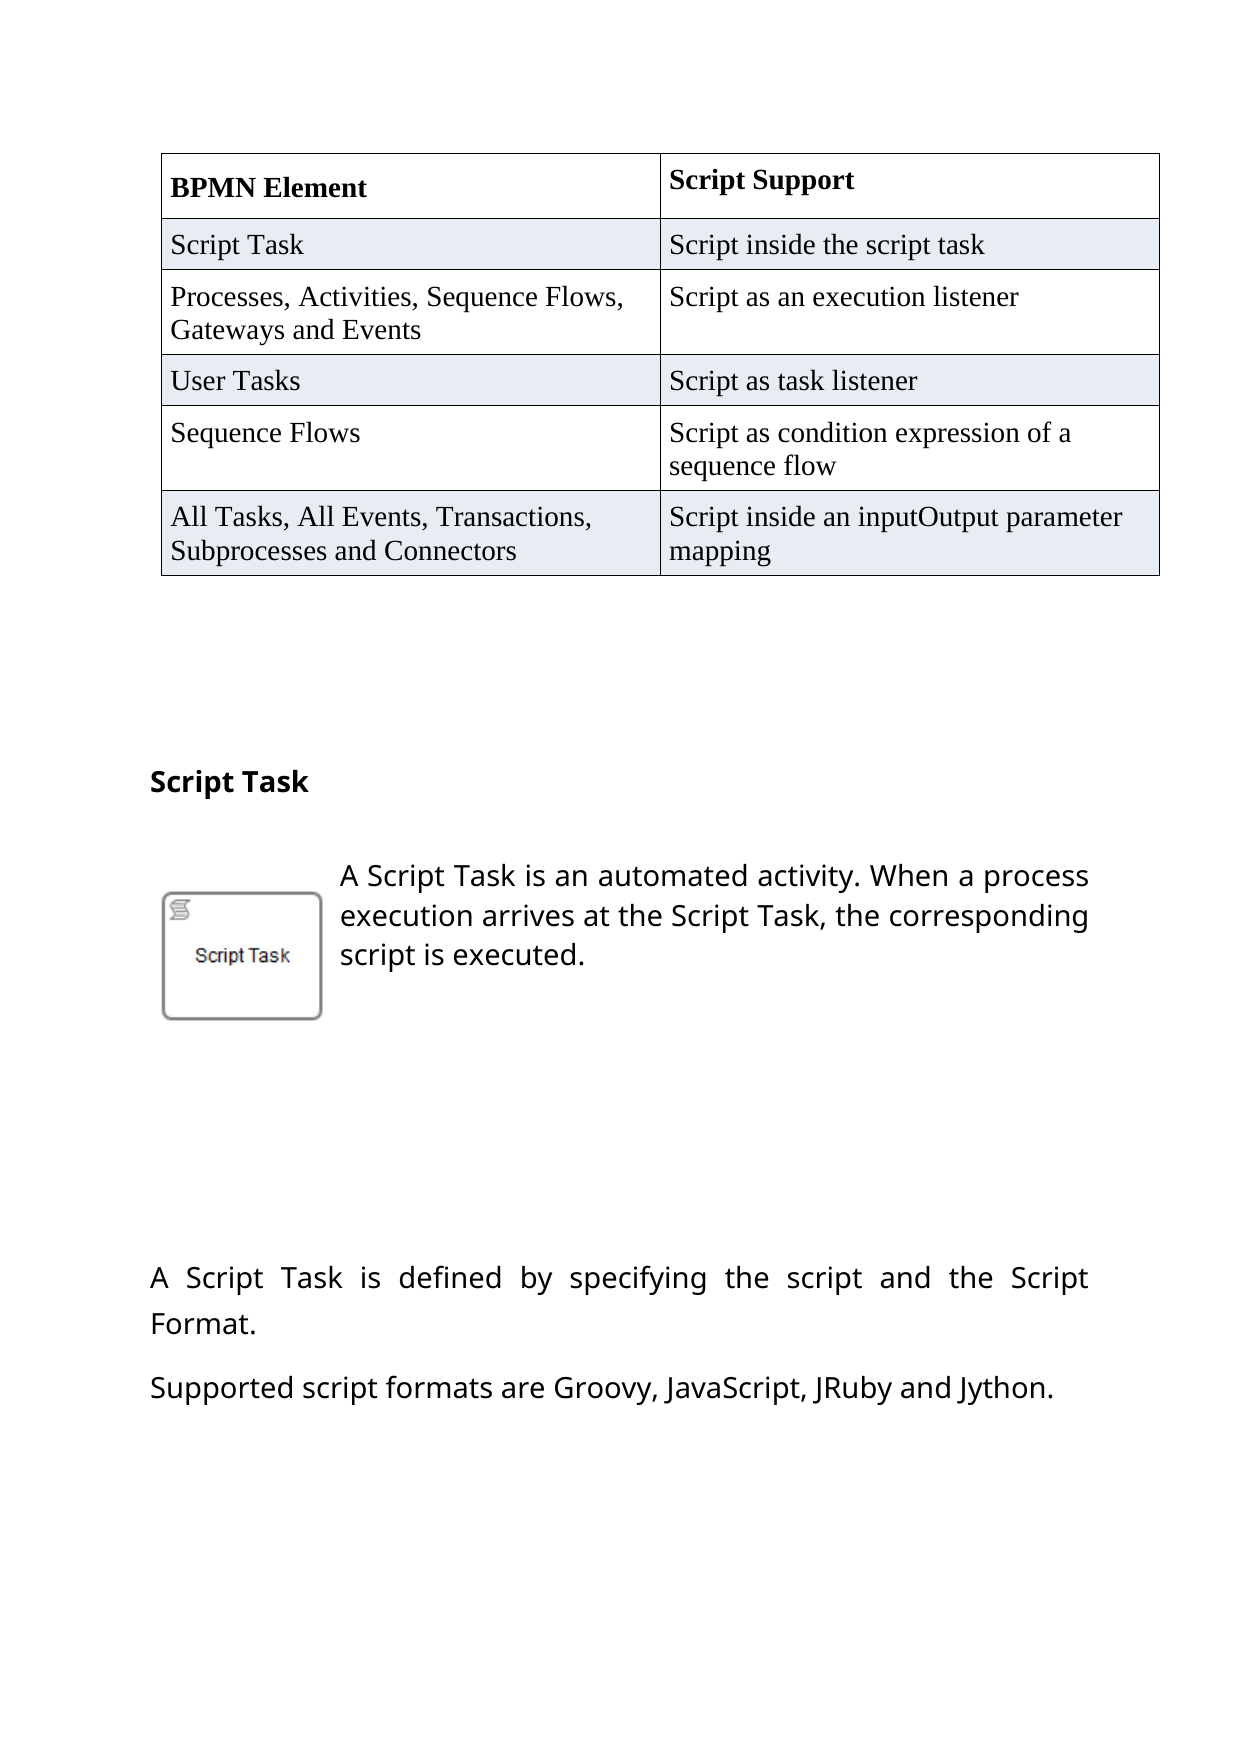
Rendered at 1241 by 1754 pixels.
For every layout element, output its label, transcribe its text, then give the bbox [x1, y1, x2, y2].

table_cell Script inside an inputOutput parameter mapping [661, 491, 1159, 575]
text Script Task [150, 761, 1090, 801]
table_cell Script as condition expression of a sequence flow [661, 406, 1159, 490]
table_header BPMN Element [162, 154, 660, 218]
table_cell Processes, Activities, Sequence Flows, Gateways and Events [162, 270, 660, 354]
text A Script Task is an automated activity. When a process execution arrives at the Script Task, the corresponding script is executed. [150, 855, 1090, 974]
table_cell Script inside the script task [661, 219, 1159, 269]
table_header Script Support [661, 154, 1159, 218]
text Supported script formats are Groovy, JavaScript, JRuby and Jython. [150, 1368, 1090, 1407]
table_cell User Tasks [162, 355, 660, 405]
picture [148, 870, 340, 1041]
table_cell Script as an execution listener [661, 270, 1159, 354]
table_cell Script as task listener [661, 355, 1159, 405]
text A Script Task is defined by specifying the script and the Script Format. [150, 1258, 1090, 1343]
table_cell Script Task [162, 219, 660, 269]
table_cell Sequence Flows [162, 406, 660, 490]
table_cell All Tasks, All Events, Transactions, Subprocesses and Connectors [162, 491, 660, 575]
